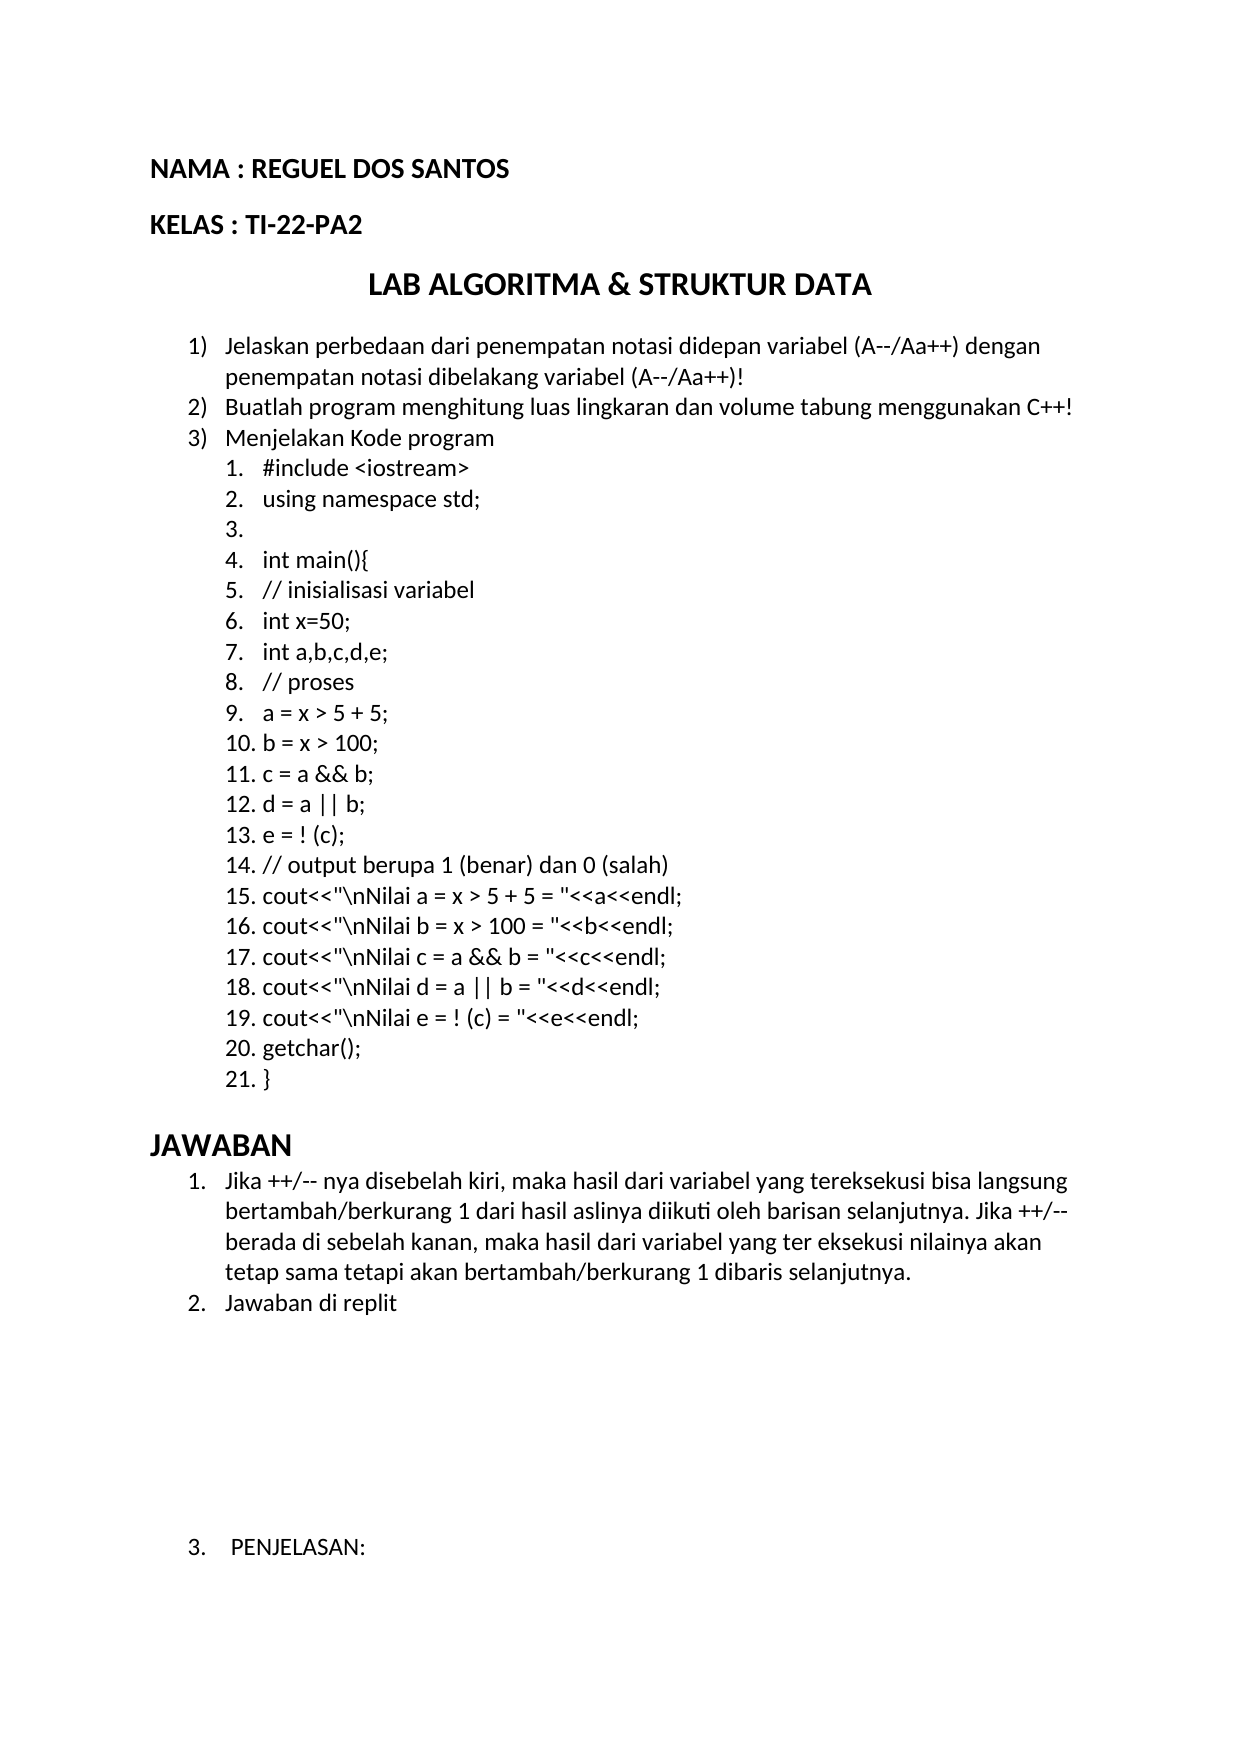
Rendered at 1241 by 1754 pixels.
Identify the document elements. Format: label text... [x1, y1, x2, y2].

list // output berupa 1 (benar) dan 0 (salah) [225, 849, 1090, 880]
list a = x > 5 + 5; [225, 697, 1090, 727]
text NAMA : REGUEL DOS SANTOS [150, 150, 1090, 186]
list e = ! (c); [225, 819, 1090, 849]
list #include <iostream> [225, 453, 1090, 483]
list cout<<"\nNilai c = a && b = "<<c<<endl; [225, 941, 1090, 971]
list Jika ++/-- nya disebelah kiri, maka hasil dari variabel yang tereksekusi bisa langsung bertambah/berkurang 1 dari hasil aslinya diikuti oleh barisan selanjutnya. Jika ++/-- berada di sebelah kanan, maka hasil dari variabel yang ter eksekusi nilainya akan tetap sama tetapi akan bertambah/berkurang 1 dibaris selanjutnya. [187, 1165, 1090, 1287]
list getchar(); [225, 1032, 1090, 1063]
list cout<<"\nNilai e = ! (c) = "<<e<<endl; [225, 1002, 1090, 1032]
list int a,b,c,d,e; [225, 636, 1090, 666]
list Menjelakan Kode program [187, 422, 1090, 453]
text LAB ALGORITMA & STRUKTUR DATA [150, 263, 1090, 304]
list } [225, 1063, 1090, 1093]
list int main(){ [225, 544, 1090, 575]
list int x=50; [225, 605, 1090, 636]
list Jawaban di replit [187, 1287, 1090, 1317]
list using namespace std; [225, 483, 1090, 514]
text KELAS : TI-22-PA2 [150, 206, 1090, 242]
list cout<<"\nNilai a = x > 5 + 5 = "<<a<<endl; [225, 880, 1090, 910]
list cout<<"\nNilai b = x > 100 = "<<b<<endl; [225, 910, 1090, 941]
list d = a || b; [225, 788, 1090, 819]
list cout<<"\nNilai d = a || b = "<<d<<endl; [225, 971, 1090, 1002]
list Buatlah program menghitung luas lingkaran dan volume tabung menggunakan C++! [187, 392, 1090, 422]
list Jelaskan perbedaan dari penempatan notasi didepan variabel (A--/Aa++) dengan penempatan notasi dibelakang variabel (A--/Aa++)! [187, 331, 1090, 392]
list c = a && b; [225, 758, 1090, 788]
list b = x > 100; [225, 727, 1090, 758]
list PENJELASAN: [187, 1531, 1090, 1562]
list // inisialisasi variabel [225, 575, 1090, 605]
list // proses [225, 666, 1090, 697]
text JAWABAN [150, 1124, 1090, 1165]
